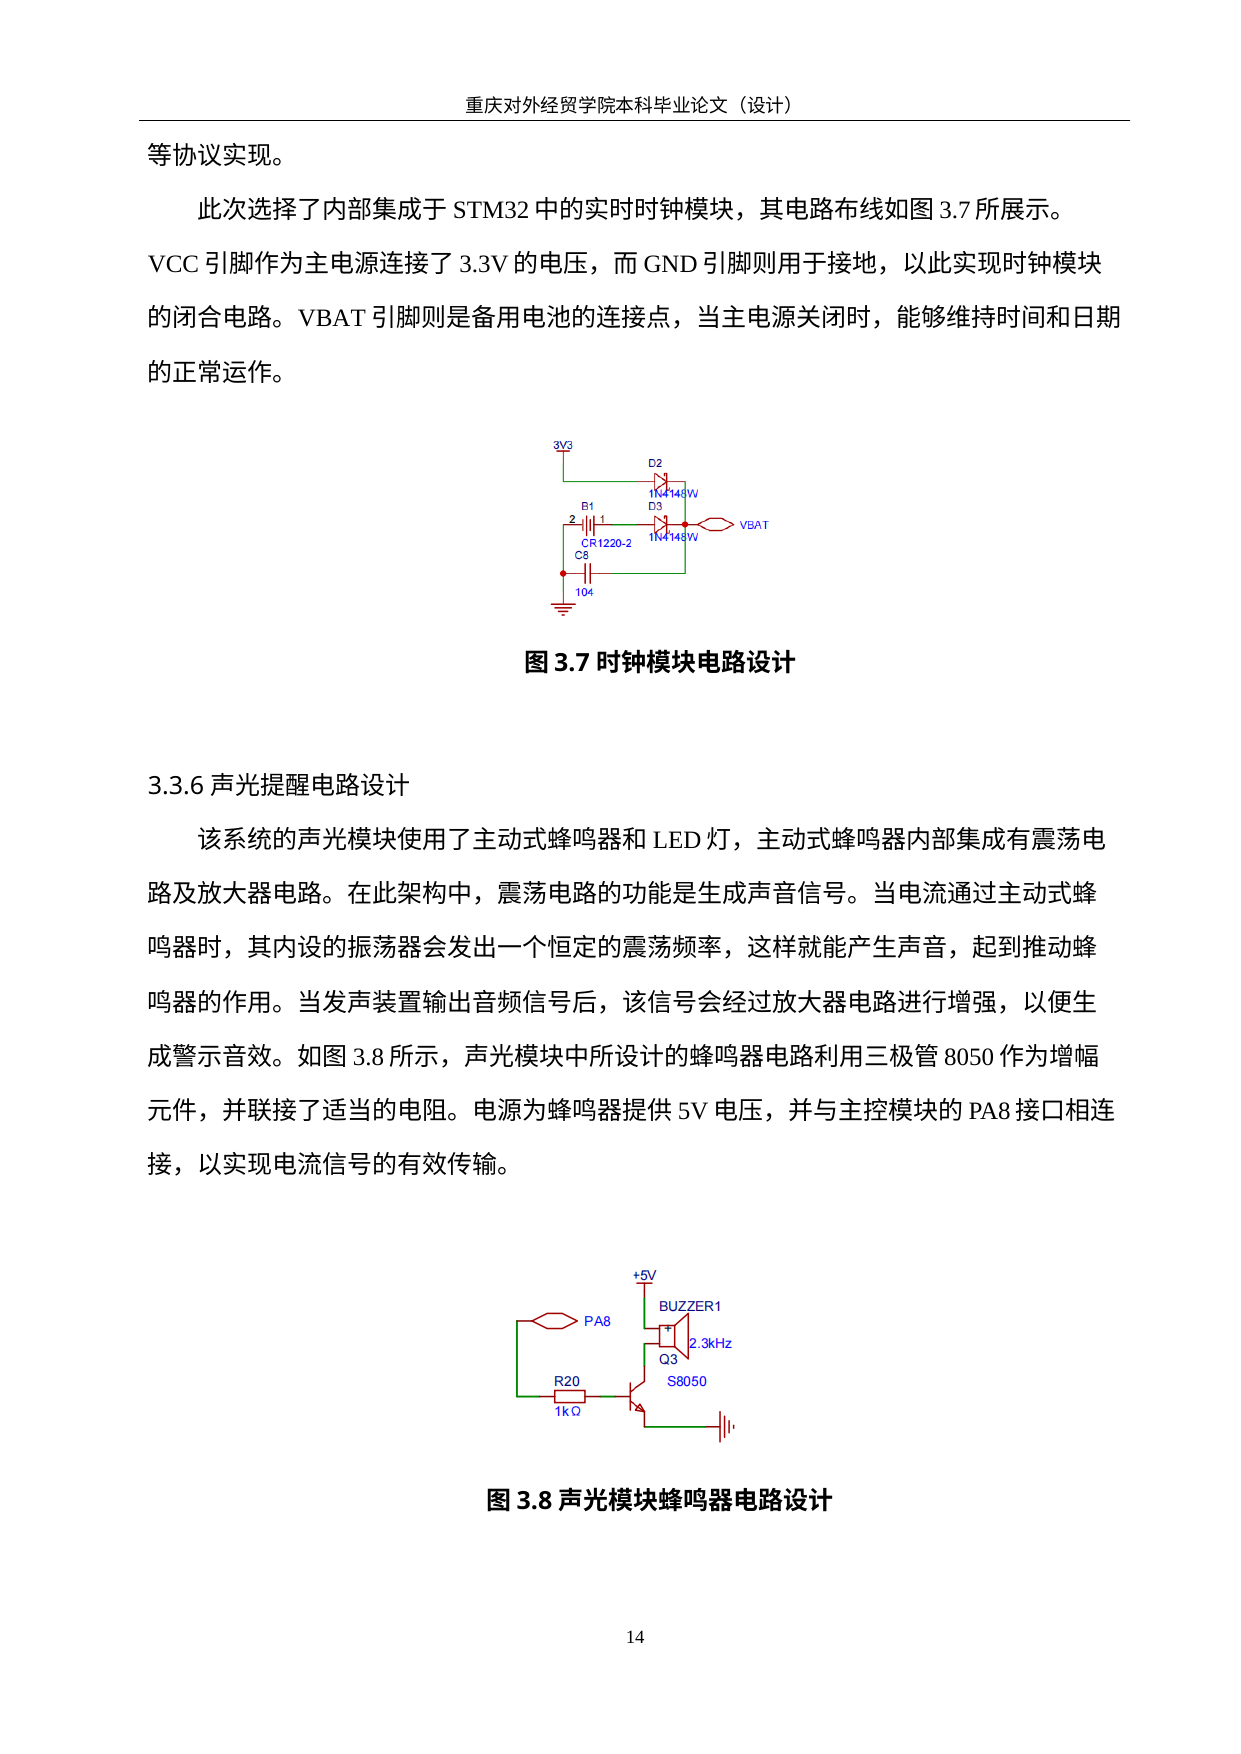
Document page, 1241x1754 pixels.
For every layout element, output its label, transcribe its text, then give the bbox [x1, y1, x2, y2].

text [148, 121, 1122, 175]
picture [540, 429, 776, 630]
subtitle 3.3.6 声光提醒电路设计 [148, 751, 1108, 805]
text 图3.8 声光模块蜂鸣器电路设计 [148, 1481, 1122, 1517]
text 该系统的声光模块使用了主动式蜂鸣器和LED灯，主动式蜂鸣器内部集成有震荡电路及放大器电路。在此架构中，震荡电路的功能是生成声音信号。当电流通过主动式蜂鸣器时，其内设的振荡器会发出一个恒定的震荡频率，这样就能产生声音，起到推动蜂鸣器的作用。当发声装置输出音频信号后，该信号会经过放大器电路进行增强，以便生成警示音效。如图3.8所示，声光模块中所设计的蜂鸣器电路利用三极管8050作为增幅元件，并联接了适当的电阻。电源为蜂鸣器提供5V电压，并与主控模块的PA8接口相连接，以实现电流信号的有效传输。 [148, 805, 1122, 1184]
text 图3.7 时钟模块电路设计 [148, 642, 1122, 679]
text 此次选择了内部集成于STM32中的实时时钟模块，其电路布线如图3.7所展示。VCC引脚作为主电源连接了3.3V的电压，而GND引脚则用于接地，以此实现时钟模块的闭合电路。VBAT引脚则是备用电池的连接点，当主电源关闭时，能够维持时间和日期的正常运作。 [148, 175, 1122, 392]
picture [501, 1238, 769, 1469]
